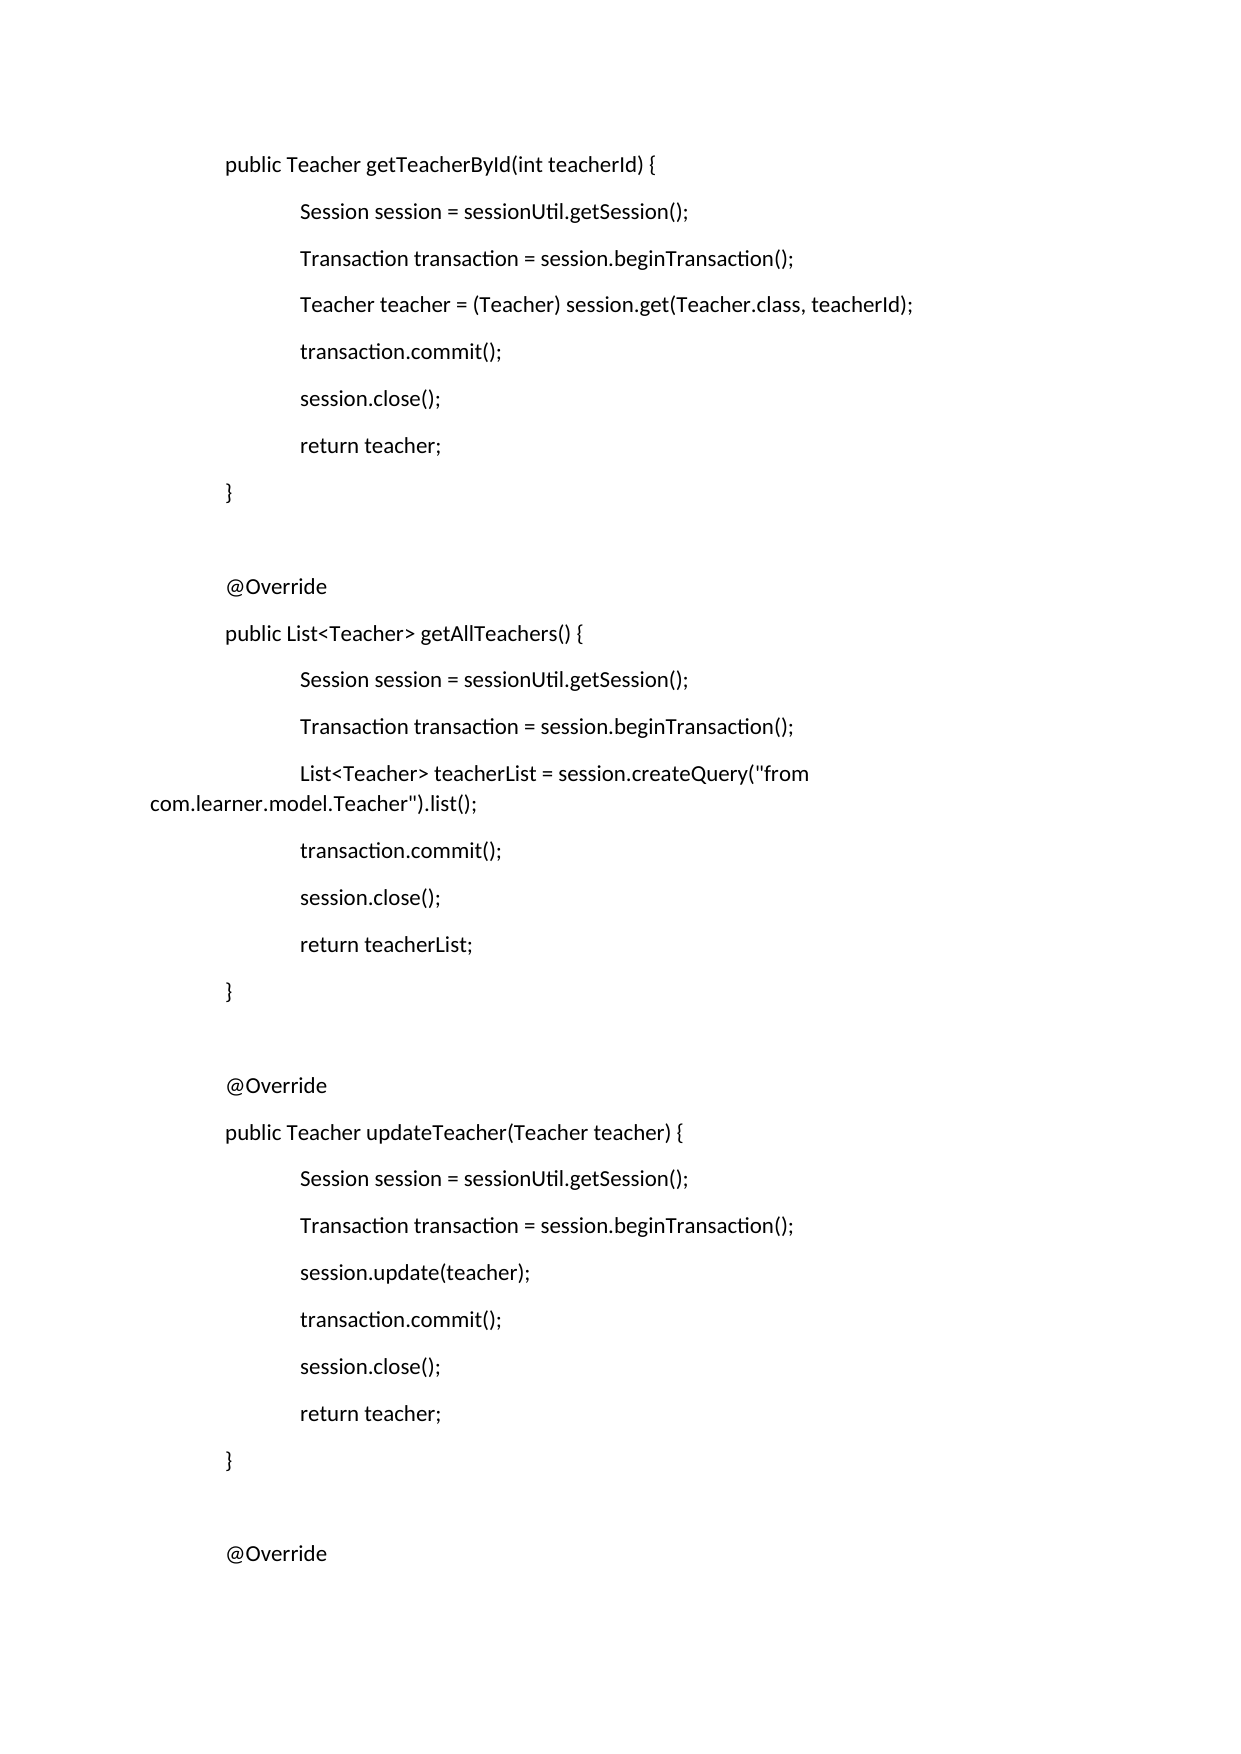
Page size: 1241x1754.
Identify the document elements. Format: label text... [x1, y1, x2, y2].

text Session session = sessionUtil.getSession(); [150, 197, 1090, 225]
text session.close(); [150, 384, 1090, 412]
text return teacher; [150, 431, 1090, 459]
text session.close(); [150, 1352, 1090, 1380]
text Session session = sessionUtil.getSession(); [150, 1164, 1090, 1193]
text session.update(teacher); [150, 1258, 1090, 1286]
text @Override [150, 572, 1090, 600]
text } [150, 478, 1090, 506]
text } [150, 977, 1090, 1005]
text session.close(); [150, 883, 1090, 911]
text transaction.commit(); [150, 1305, 1090, 1333]
text public Teacher updateTeacher(Teacher teacher) { [150, 1118, 1090, 1146]
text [150, 1211, 1090, 1239]
text return teacherList; [150, 930, 1090, 958]
text @Override [150, 1071, 1090, 1099]
text return teacher; [150, 1399, 1090, 1427]
text public List<Teacher> getAllTeachers() { [150, 619, 1090, 647]
text Teacher teacher = (Teacher) session.get(Teacher.class, teacherId); [150, 291, 1090, 319]
text transaction.commit(); [150, 836, 1090, 864]
text } [150, 1446, 1090, 1474]
text Session session = sessionUtil.getSession(); [150, 666, 1090, 694]
text public Teacher getTeacherById(int teacherId) { [150, 150, 1090, 178]
text @Override [150, 1539, 1090, 1568]
text Transaction transaction = session.beginTransaction(); [150, 712, 1090, 741]
text List<Teacher> teacherList = session.createQuery("from com.learner.model.Teacher").list(); [150, 759, 1090, 818]
text transaction.commit(); [150, 337, 1090, 366]
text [150, 244, 1090, 272]
